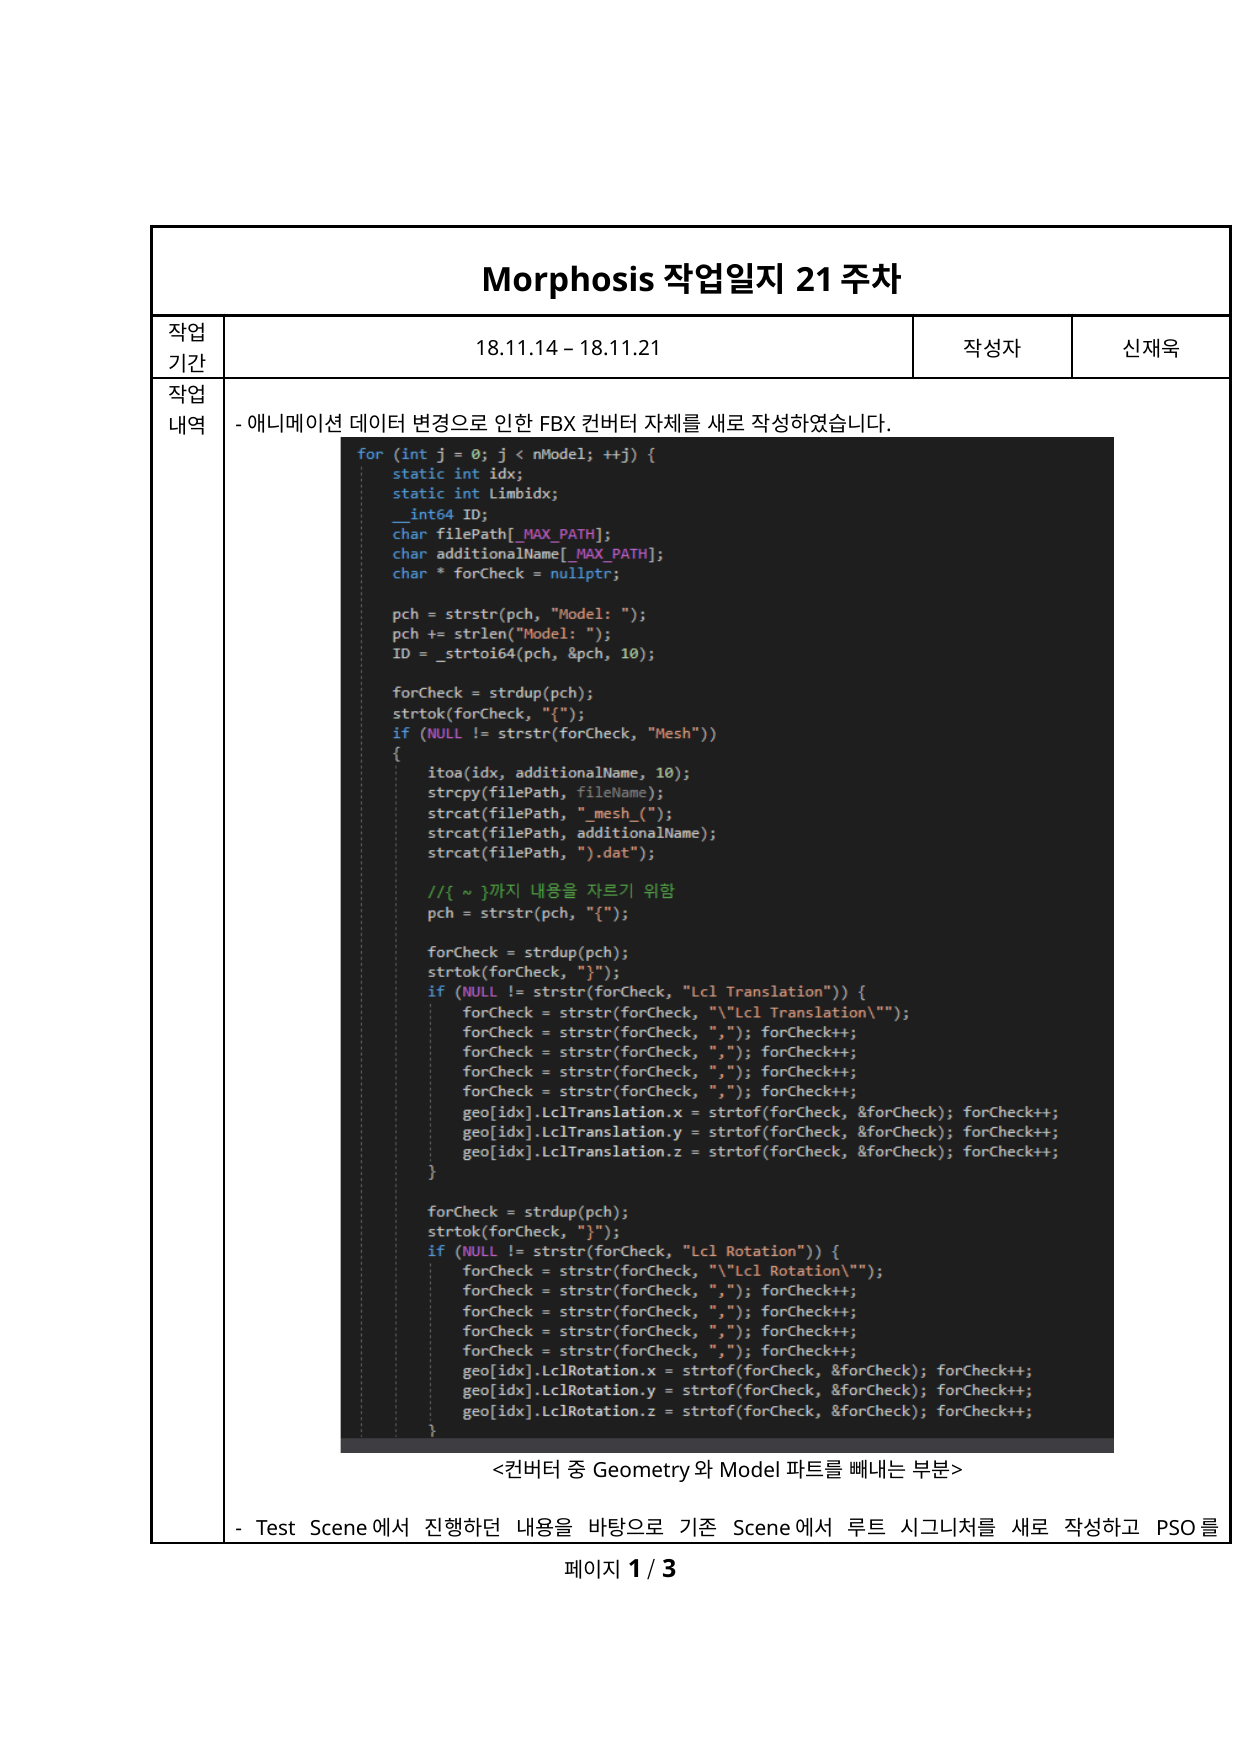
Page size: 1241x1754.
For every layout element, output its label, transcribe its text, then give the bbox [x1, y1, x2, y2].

table_cell 작성자 [914, 317, 1071, 377]
table_cell 작업 기간 [153, 317, 223, 377]
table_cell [225, 379, 1229, 1542]
table_cell 신재욱 [1073, 317, 1229, 377]
table_cell 작업 내역 [153, 379, 223, 1542]
table_cell 18.11.14 – 18.11.21 [225, 317, 912, 377]
picture [340, 437, 1114, 1453]
table_header Morphosis 작업일지 21주차 [153, 228, 1229, 313]
